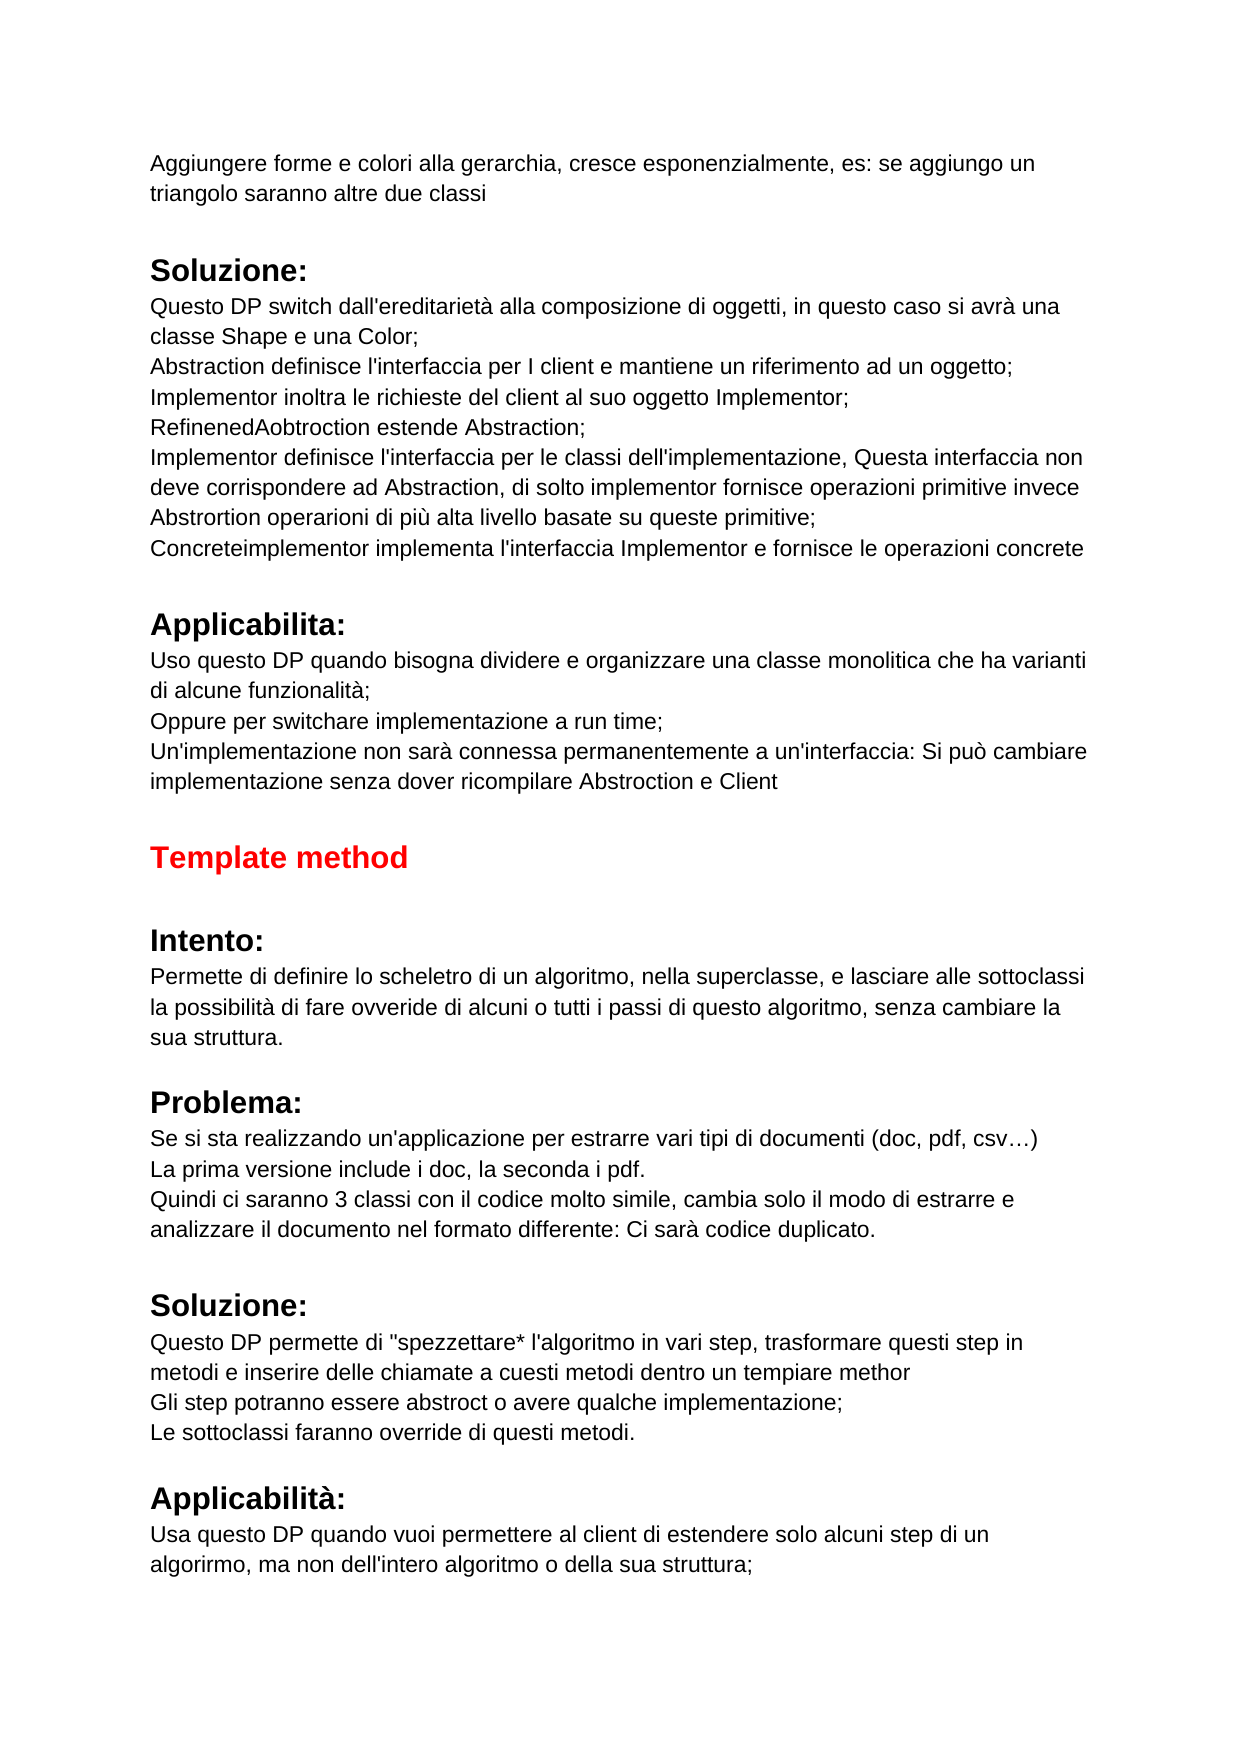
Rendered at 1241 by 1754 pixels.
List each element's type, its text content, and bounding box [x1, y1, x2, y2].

text La prima versione include i doc, la seconda i pdf. [150, 1156, 1090, 1182]
text Soluzione: [150, 252, 1090, 288]
text Questo DP permette di "spezzettare* l'algoritmo in vari step, trasformare questi step in metodi e inserire delle chiamate a cuesti metodi dentro un tempiare methor [150, 1329, 1090, 1385]
text Usa questo DP quando vuoi permettere al client di estendere solo alcuni step di un algorirmo, ma non dell'intero algoritmo o della sua struttura; [150, 1521, 1090, 1578]
text Aggiungere forme e colori alla gerarchia, cresce esponenzialmente, es: se aggiungo un triangolo saranno altre due classi [150, 150, 1090, 207]
text RefinenedAobtroction estende Abstraction; [150, 414, 1090, 440]
text Gli step potranno essere abstroct o avere qualche implementazione; [150, 1389, 1090, 1416]
text Permette di definire lo scheletro di un algoritmo, nella superclasse, e lasciare alle sottoclassi la possibilità di fare ovveride di alcuni o tutti i passi di questo algoritmo, senza cambiare la sua struttura. [150, 963, 1090, 1050]
text Oppure per switchare implementazione a run time; [150, 708, 1090, 734]
text Applicabilità: [150, 1480, 1090, 1516]
text Intento: [150, 922, 1090, 958]
text Problema: [150, 1084, 1090, 1120]
text Un'implementazione non sarà connessa permanentemente a un'interfaccia: Si può cambiare [150, 738, 1090, 764]
text Questo DP switch dall'ereditarietà alla composizione di oggetti, in questo caso si avrà una classe Shape e una Color; [150, 293, 1090, 349]
text Implementor definisce l'interfaccia per le classi dell'implementazione, Questa interfaccia non deve corrispondere ad Abstraction, di solto implementor fornisce operazioni primitive invece [150, 444, 1090, 501]
text Implementor inoltra le richieste del client al suo oggetto Implementor; [150, 383, 1090, 410]
text Le sottoclassi faranno override di questi metodi. [150, 1419, 1090, 1446]
text Abstrortion operarioni di più alta livello basate su queste primitive; [150, 504, 1090, 531]
text Soluzione: [150, 1287, 1090, 1323]
text Uso questo DP quando bisogna dividere e organizzare una classe monolitica che ha varianti di alcune funzionalità; [150, 647, 1090, 704]
text Abstraction definisce l'interfaccia per I client e mantiene un riferimento ad un oggetto; [150, 353, 1090, 380]
text implementazione senza dover ricompilare Abstroction e Client [150, 768, 1090, 794]
text Concreteimplementor implementa l'interfaccia Implementor e fornisce le operazioni concrete [150, 534, 1090, 561]
text Applicabilita: [150, 606, 1090, 642]
text Template method [150, 839, 1090, 876]
text Se si sta realizzando un'applicazione per estrarre vari tipi di documenti (doc, pdf, csv…) [150, 1125, 1090, 1152]
text Quindi ci saranno 3 classi con il codice molto simile, cambia solo il modo di estrarre e analizzare il documento nel formato differente: Ci sarà codice duplicato. [150, 1186, 1090, 1242]
